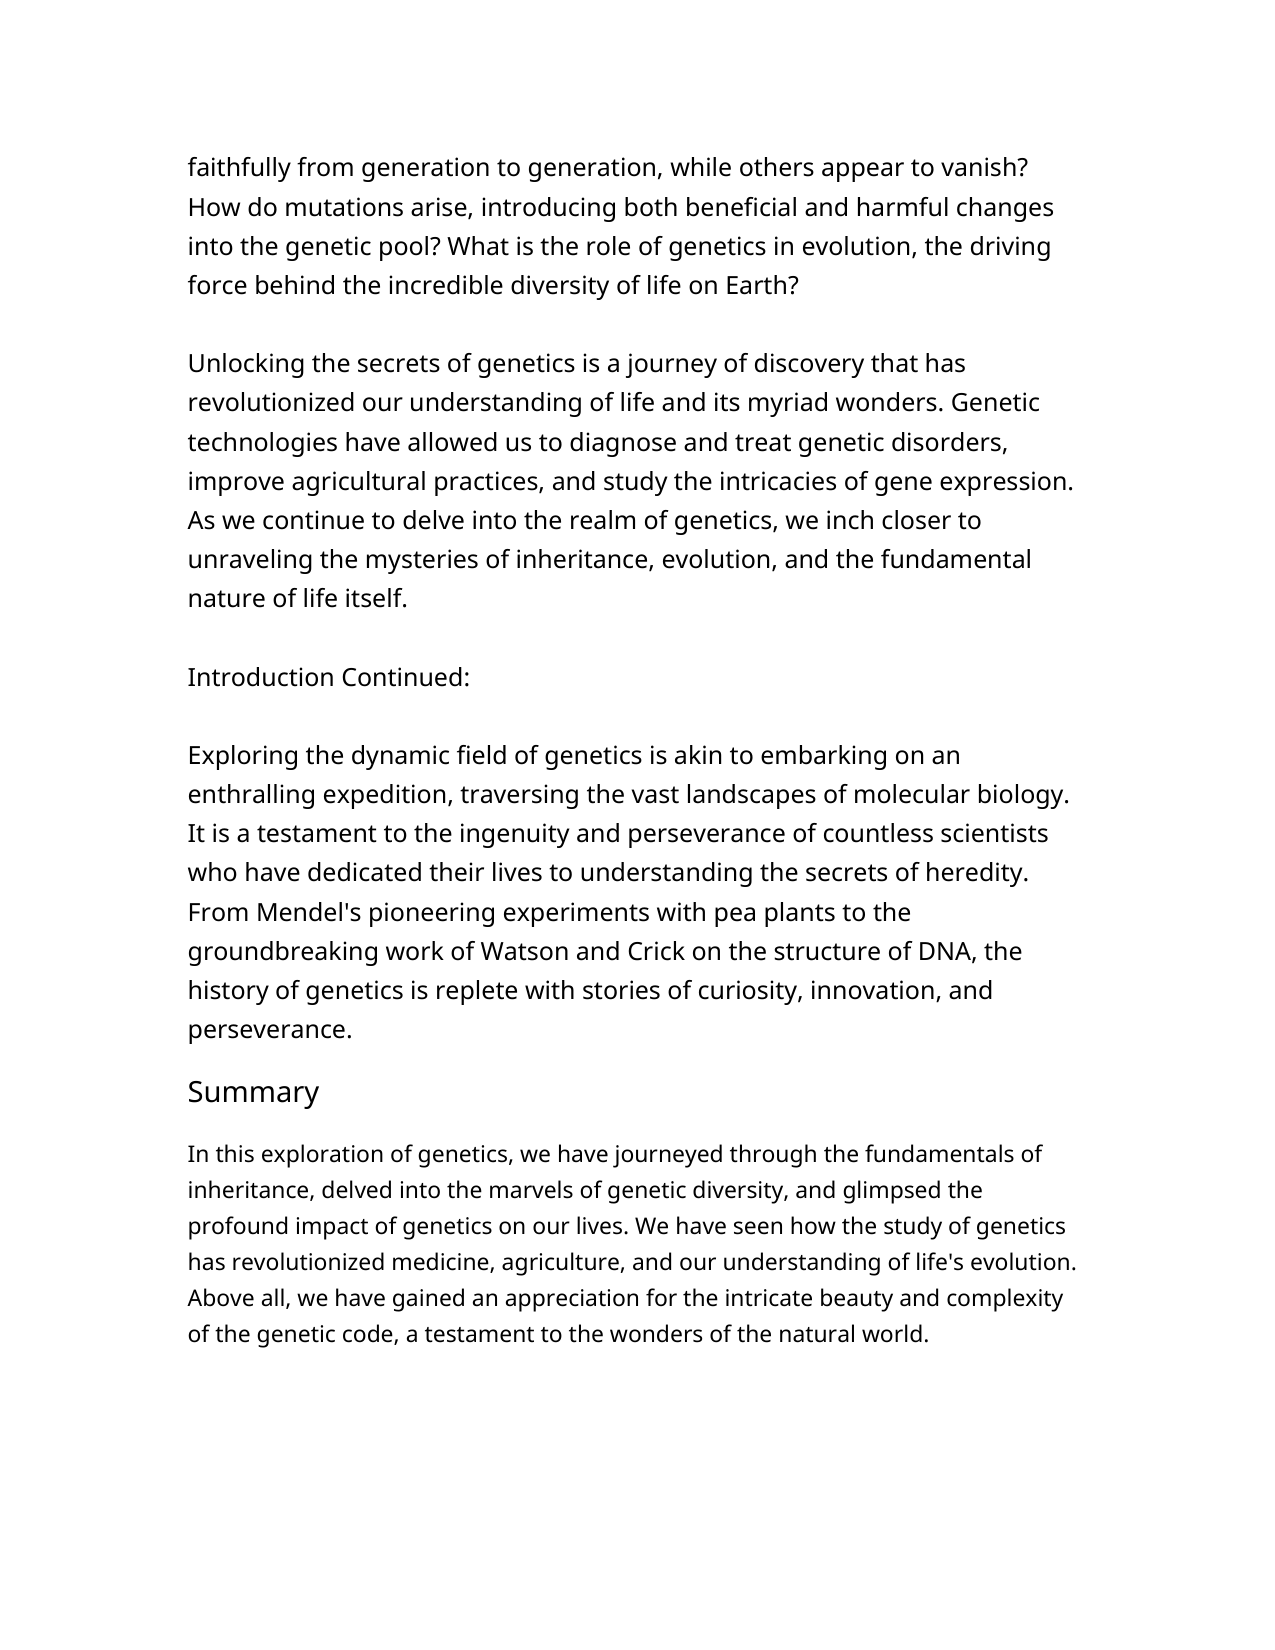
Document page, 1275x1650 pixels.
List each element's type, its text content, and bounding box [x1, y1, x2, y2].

text Summary [187, 1072, 1087, 1111]
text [187, 150, 1087, 1046]
text In this exploration of genetics, we have journeyed through the fundamentals of inheritance, delved into the marvels of genetic diversity, and glimpsed the profound impact of genetics on our lives. We have seen how the study of genetics has revolutionized medicine, agriculture, and our understanding of life's evolution. Above all, we have gained an appreciation for the intricate beauty and complexity of the genetic code, a testament to the wonders of the natural world. [187, 1138, 1087, 1349]
